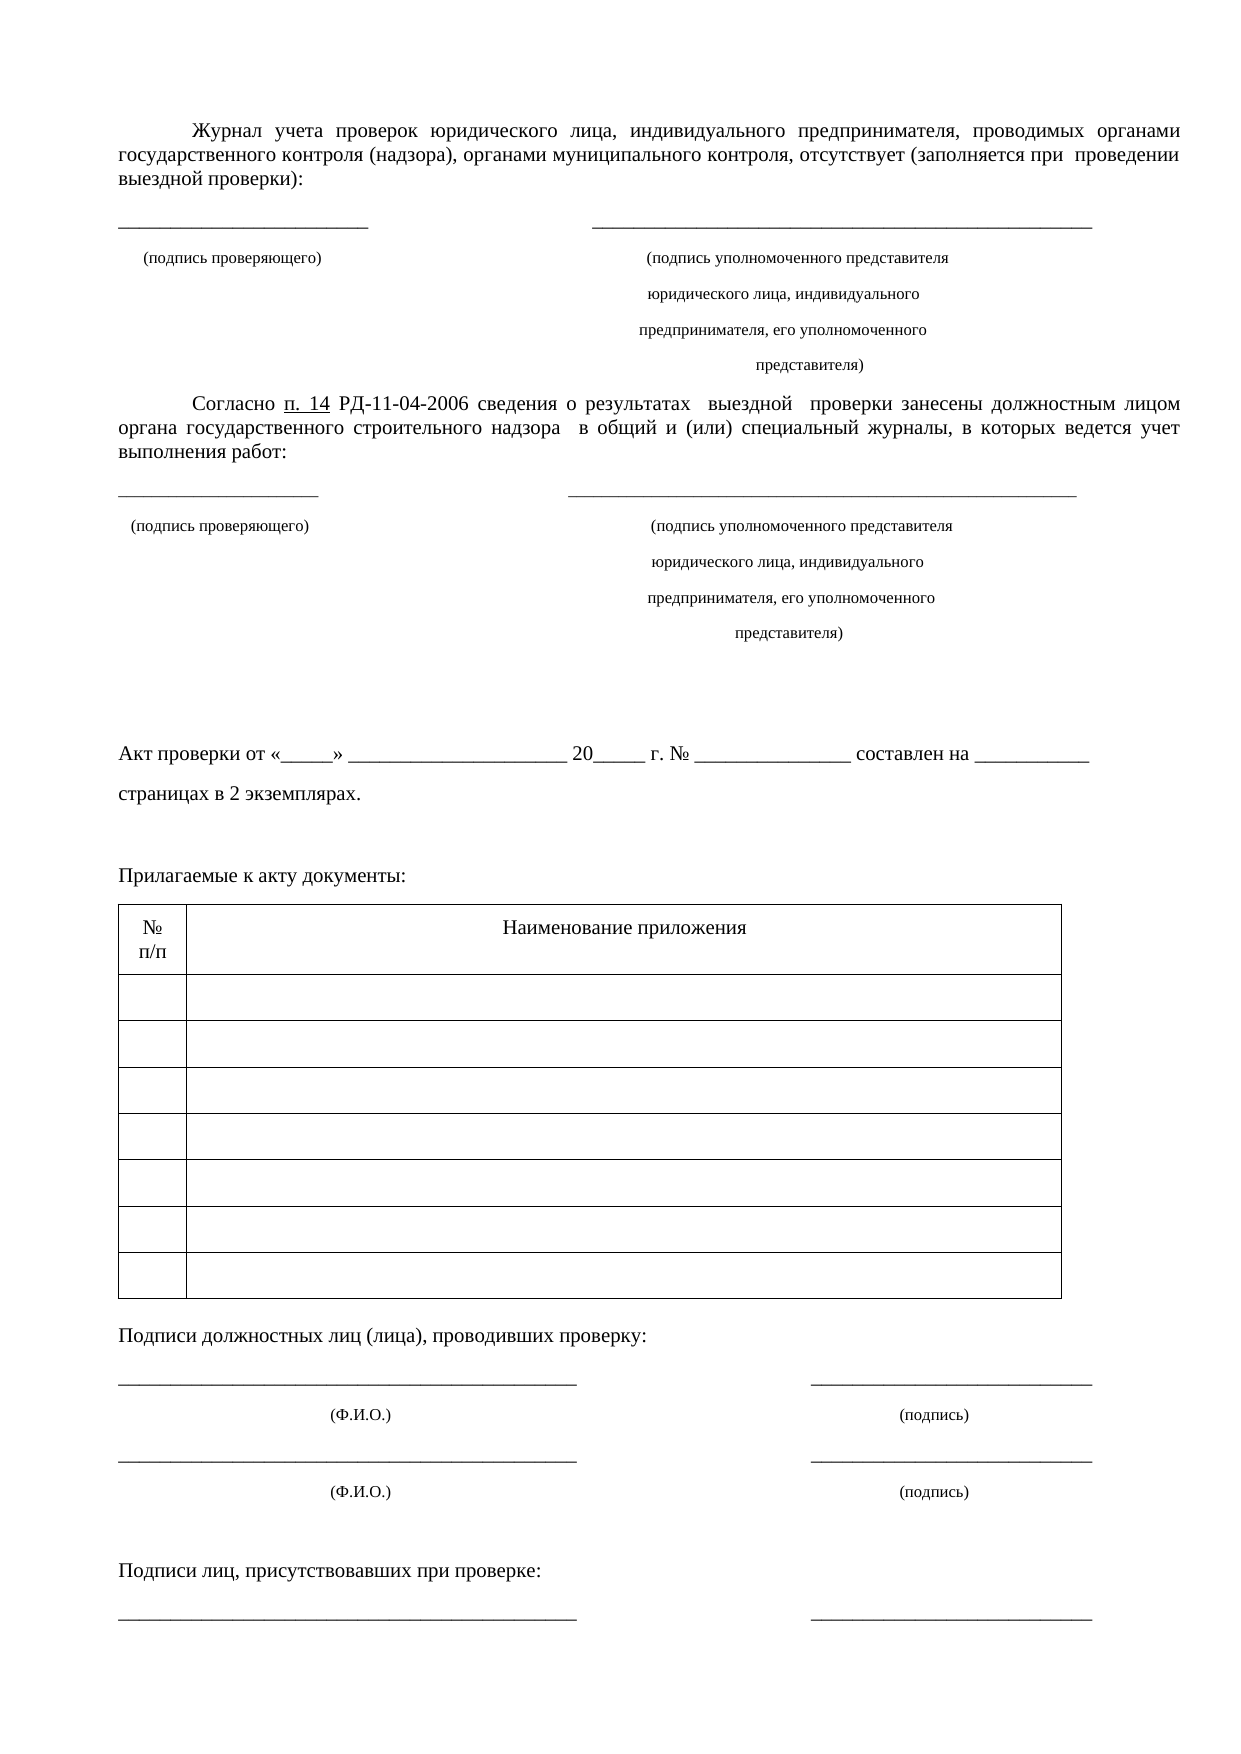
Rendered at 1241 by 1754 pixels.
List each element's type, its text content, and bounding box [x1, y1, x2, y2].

text Согласно п. 14 РД-11-04-2006 сведения о результатах выездной проверки занесены должностным лицом органа государственного строительного надзора в общий и (или) специальный журналы, в которых ведется учет выполнения работ: [118, 391, 1181, 463]
text Прилагаемые к акту документы: [118, 863, 1181, 887]
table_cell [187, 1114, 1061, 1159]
text (Ф.И.О.) (подпись) [118, 1481, 1181, 1501]
text Журнал учета проверок юридического лица, индивидуального предпринимателя, проводимых органами государственного контроля (надзора), органами муниципального контроля, отсутствует (заполняется при проведении выездной проверки): [118, 118, 1181, 190]
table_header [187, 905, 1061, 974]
text ________________________ ________________________________________________ [118, 207, 1181, 231]
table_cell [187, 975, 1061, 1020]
text Подписи лиц, присутствовавших при проверке: [118, 1558, 1181, 1582]
text представителя) [118, 355, 1181, 374]
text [118, 1441, 1181, 1465]
text юридического лица, индивидуального [118, 552, 1181, 571]
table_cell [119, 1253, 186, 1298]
text ____________________________________________ ___________________________ [118, 1364, 1181, 1388]
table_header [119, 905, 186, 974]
text предпринимателя, его уполномоченного [118, 319, 1181, 338]
text представителя) [118, 623, 1181, 642]
text страницах в 2 экземплярах. [118, 781, 1181, 805]
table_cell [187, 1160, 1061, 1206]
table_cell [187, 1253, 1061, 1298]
text Акт проверки от «_____» _____________________ 20_____ г. № _______________ составлен на ___________ [118, 741, 1181, 764]
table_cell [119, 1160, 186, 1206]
text (Ф.И.О.) (подпись) [118, 1405, 1181, 1424]
text (подпись проверяющего) (подпись уполномоченного представителя [118, 516, 1181, 535]
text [118, 1599, 1181, 1623]
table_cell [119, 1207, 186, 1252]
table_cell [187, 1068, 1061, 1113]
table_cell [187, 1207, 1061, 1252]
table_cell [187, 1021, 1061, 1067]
text Подписи должностных лиц (лица), проводивших проверку: [118, 1323, 1181, 1347]
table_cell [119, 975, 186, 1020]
text юридического лица, индивидуального [118, 283, 1181, 303]
text ________________________ _____________________________________________________________ [118, 480, 1181, 499]
text (подпись проверяющего) (подпись уполномоченного представителя [118, 248, 1181, 267]
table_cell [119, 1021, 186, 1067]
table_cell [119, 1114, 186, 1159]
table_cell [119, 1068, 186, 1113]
text предпринимателя, его уполномоченного [118, 587, 1181, 607]
